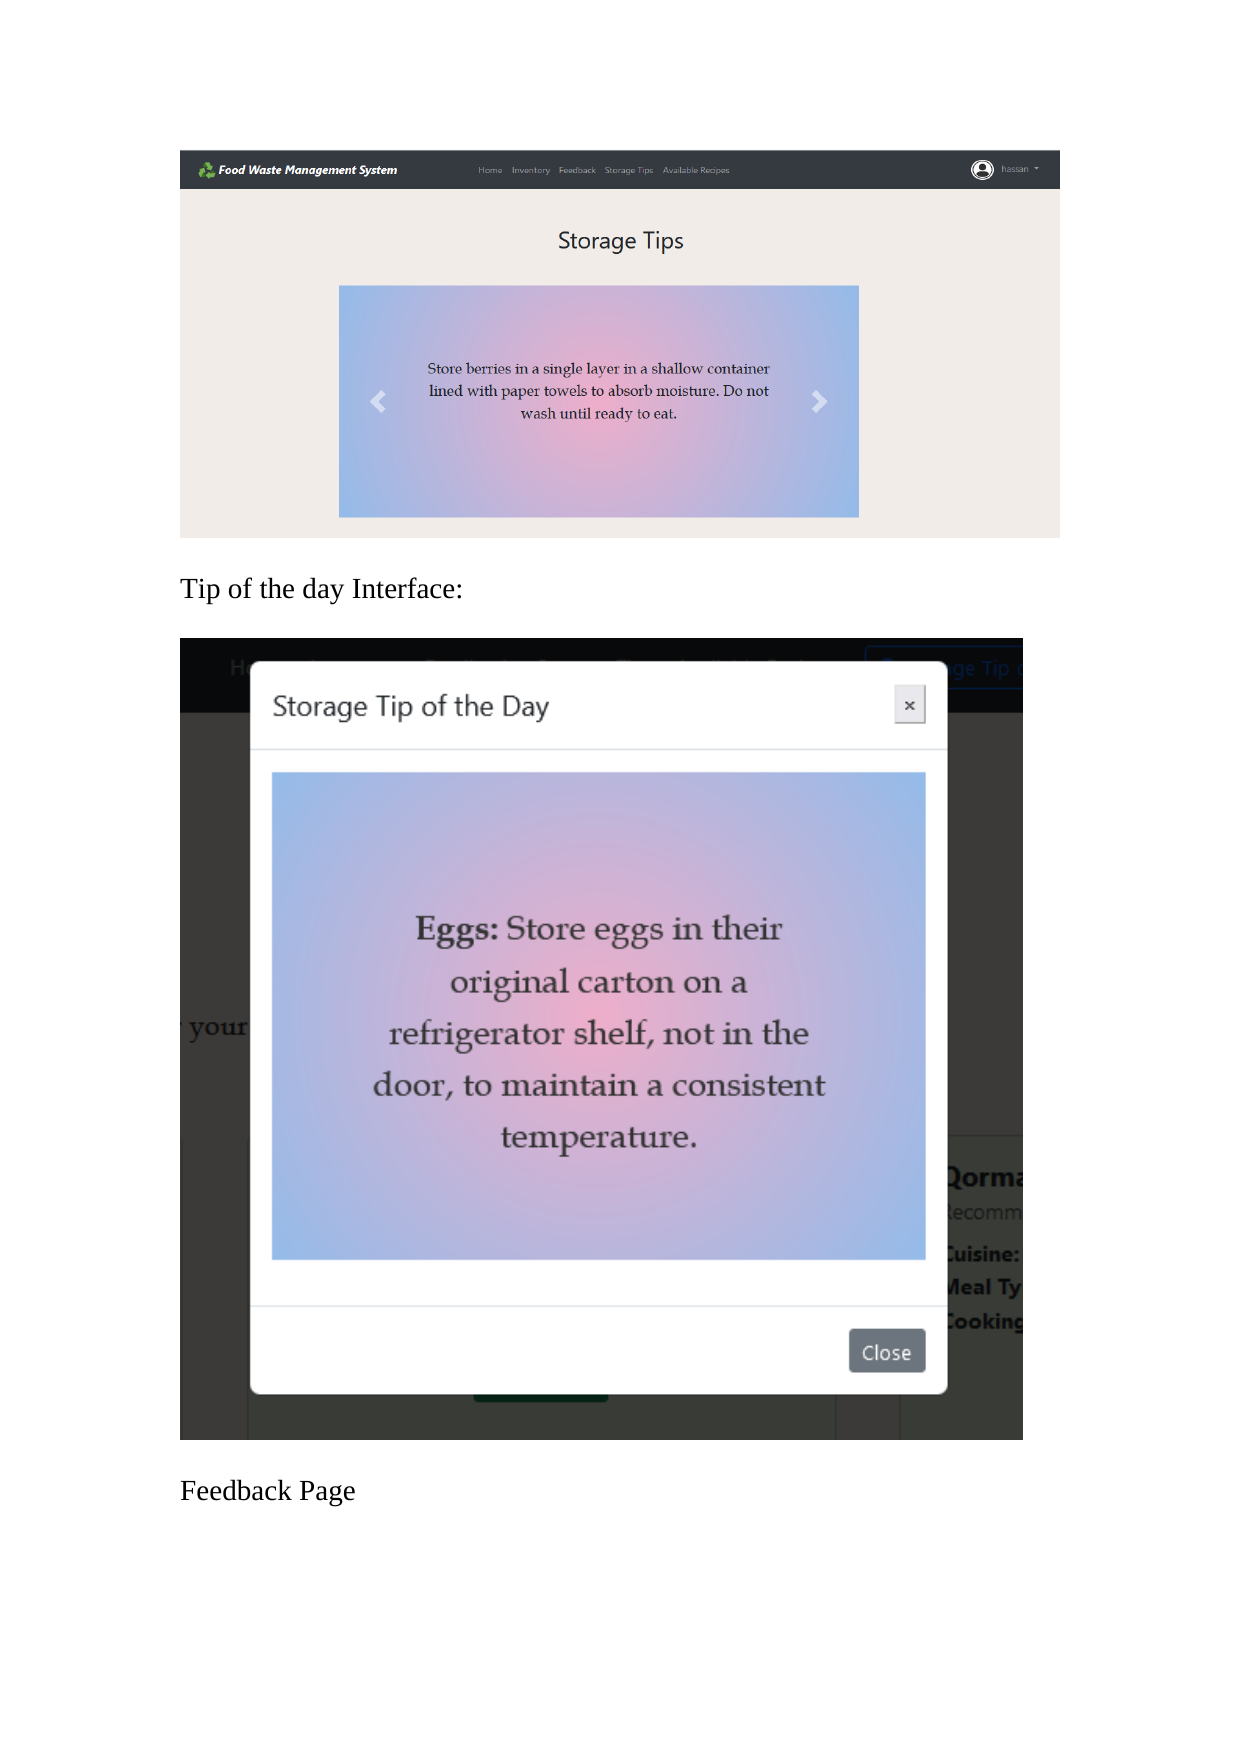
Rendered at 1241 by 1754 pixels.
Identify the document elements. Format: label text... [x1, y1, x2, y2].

text Tip of the day Interface: [180, 571, 1060, 605]
text Feedback Page [180, 1473, 1060, 1507]
picture [180, 149, 1060, 538]
picture [180, 638, 1023, 1440]
